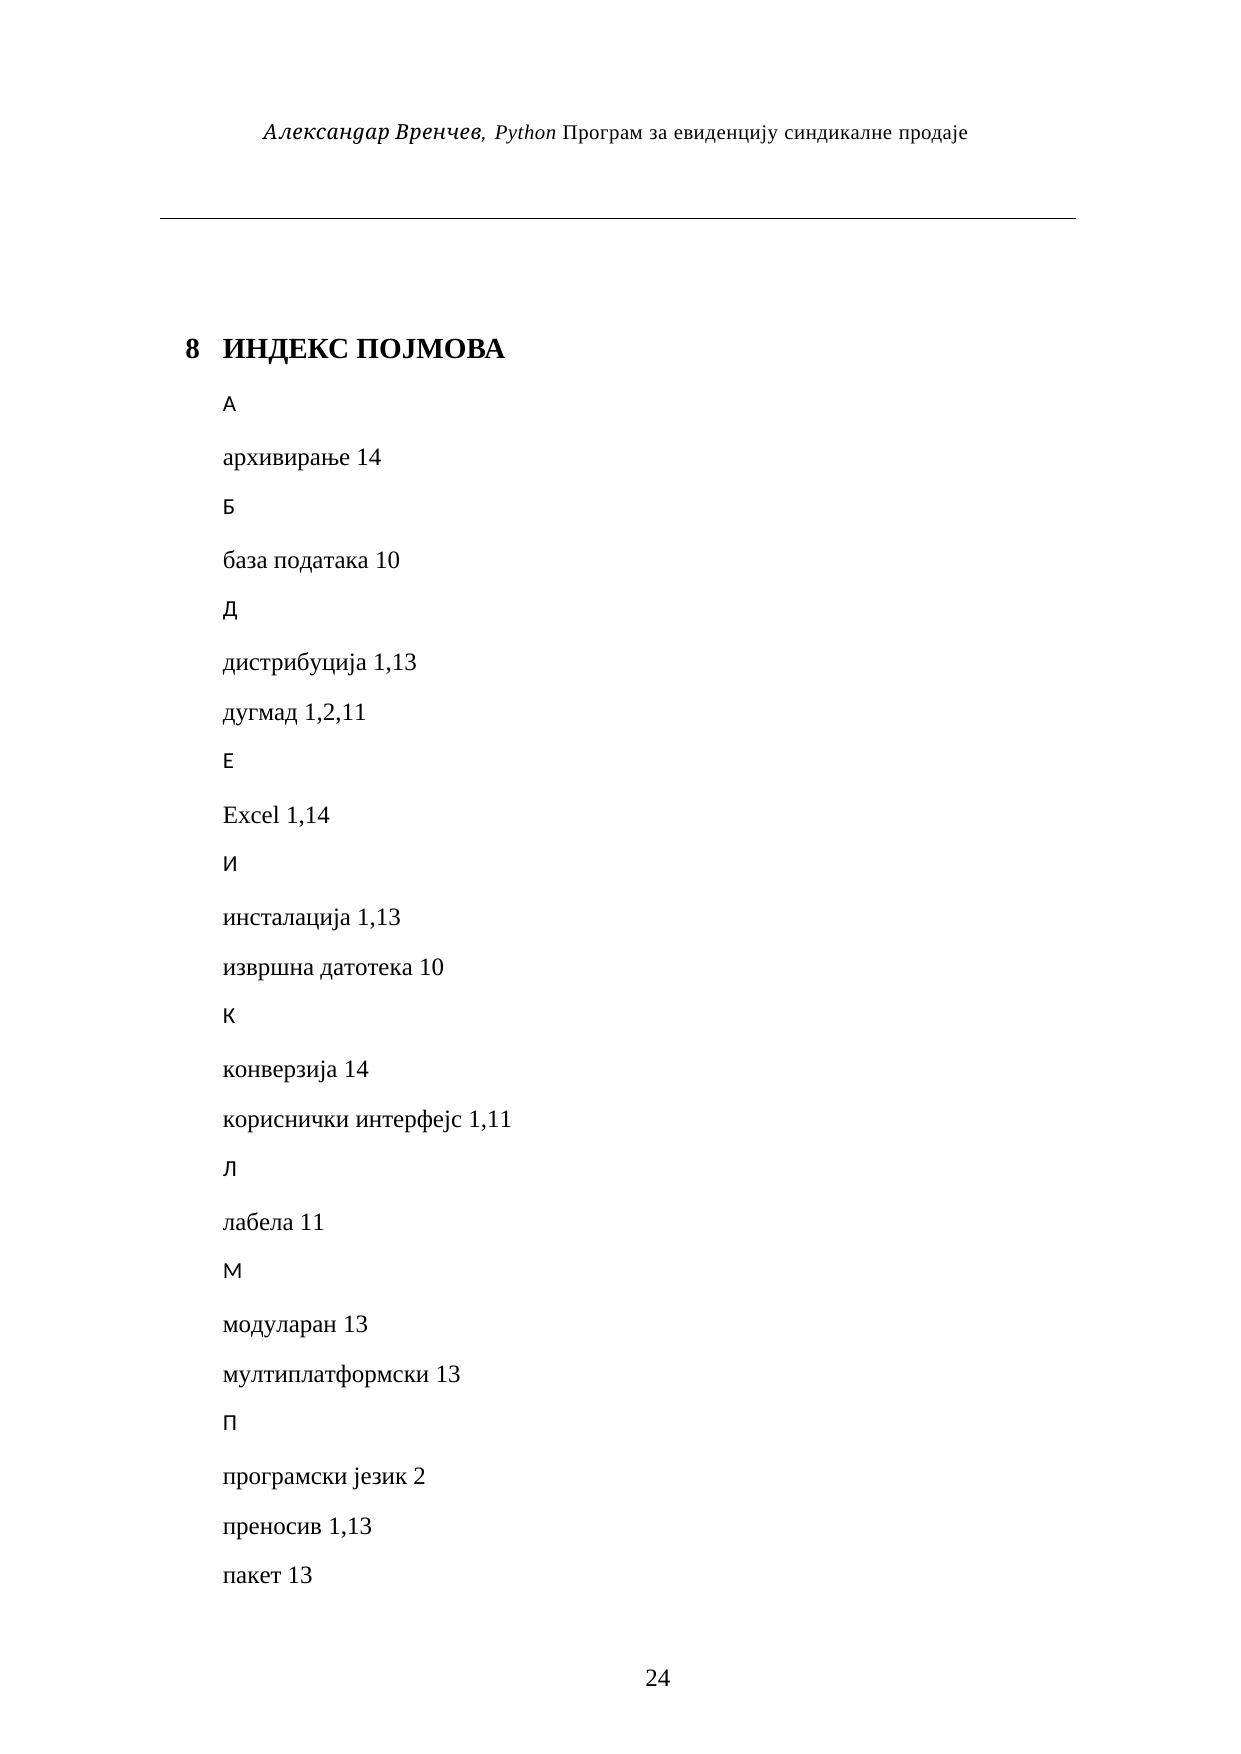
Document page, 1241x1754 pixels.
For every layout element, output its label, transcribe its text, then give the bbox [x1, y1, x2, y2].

text извршна датотека 10 [148, 952, 583, 981]
text дистрибуција 1,13 [148, 647, 583, 676]
list Е [223, 747, 583, 775]
list A [223, 389, 583, 417]
list К [223, 1001, 583, 1029]
text архивирање 14 [148, 442, 583, 471]
text Excel 1,14 [148, 800, 583, 828]
list Б [223, 492, 583, 520]
text мултиплатформски 13 [148, 1359, 583, 1388]
text дугмад 1,2,11 [148, 697, 583, 726]
text база података 10 [148, 545, 583, 574]
list М [223, 1256, 583, 1284]
text преносив 1,13 [148, 1511, 583, 1540]
text пакет 13 [148, 1561, 583, 1589]
text инсталација 1,13 [148, 902, 583, 931]
subtitle ИНДЕКС ПОЈМОВА [185, 331, 583, 364]
text лабела 11 [148, 1207, 583, 1235]
text модуларан 13 [148, 1309, 583, 1338]
text програмски језик 2 [148, 1461, 583, 1490]
list Д [223, 594, 583, 622]
list Л [223, 1154, 583, 1182]
text кориснички интерфејс 1,11 [148, 1104, 583, 1133]
list П [223, 1408, 583, 1436]
text конверзија 14 [148, 1054, 583, 1083]
list И [223, 849, 583, 877]
